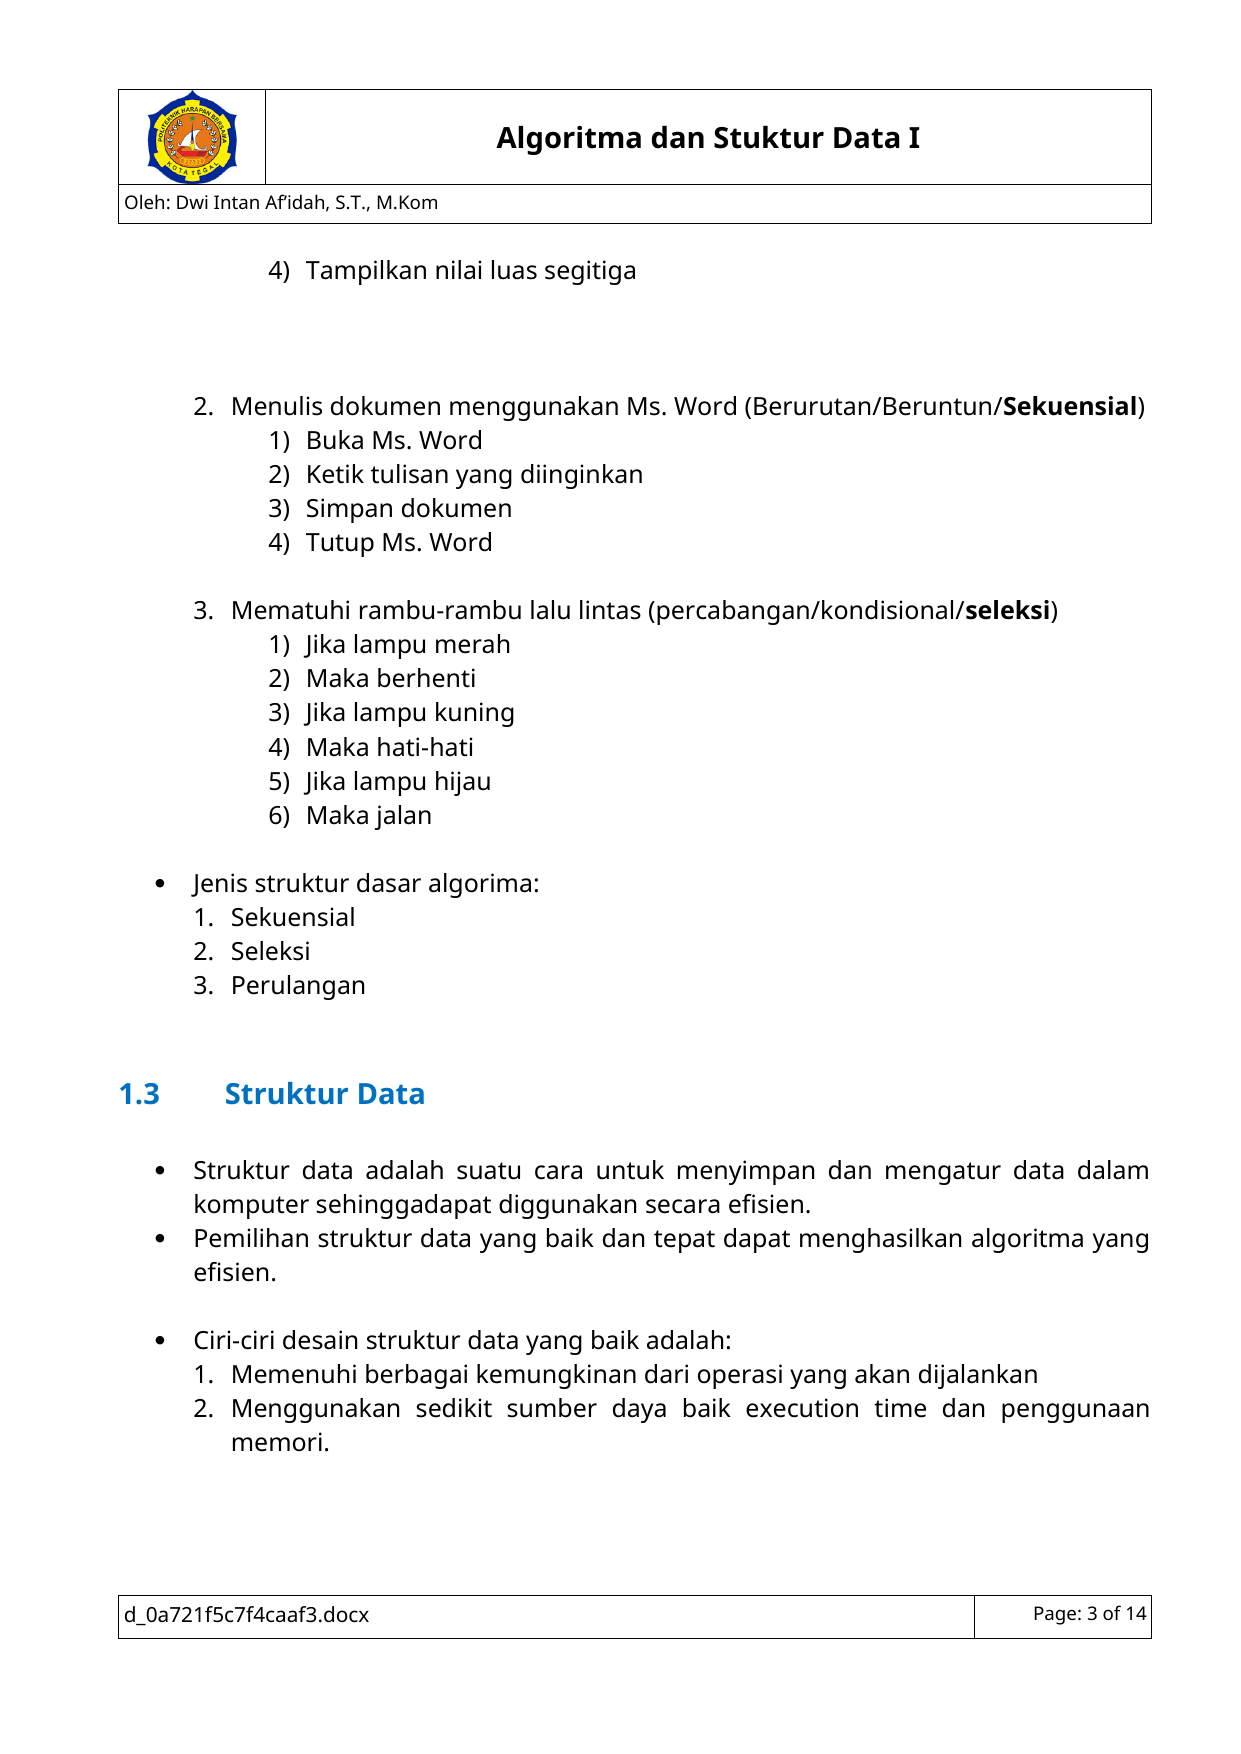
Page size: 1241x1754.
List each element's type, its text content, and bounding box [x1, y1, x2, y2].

list Sekuensial [193, 899, 1152, 933]
list Memenuhi berbagai kemungkinan dari operasi yang akan dijalankan [193, 1357, 1152, 1391]
list Simpan dokumen [268, 491, 1152, 525]
list Seleksi [193, 933, 1152, 968]
list Pemilihan struktur data yang baik dan tepat dapat menghasilkan algoritma yang efisien. [156, 1221, 1152, 1289]
subtitle Struktur Data [118, 1073, 1152, 1113]
picture [147, 89, 237, 184]
list Jika lampu kuning [268, 695, 1152, 729]
list Jika lampu hijau [268, 763, 1152, 797]
list Maka hati-hati [268, 729, 1152, 763]
list Jika lampu merah [268, 627, 1152, 661]
list Tampilkan nilai luas segitiga [268, 252, 1152, 286]
list Perulangan [193, 968, 1152, 1002]
list Tutup Ms. Word [268, 525, 1152, 559]
list Ketik tulisan yang diinginkan [268, 457, 1152, 491]
list Buka Ms. Word [268, 423, 1152, 457]
list Maka berhenti [268, 661, 1152, 695]
list Struktur data adalah suatu cara untuk menyimpan dan mengatur data dalam komputer sehinggadapat diggunakan secara efisien. [156, 1153, 1152, 1221]
list Menulis dokumen menggunakan Ms. Word (Berurutan/Beruntun/Sekuensial) [193, 388, 1152, 423]
list Ciri-ciri desain struktur data yang baik adalah: [156, 1323, 1152, 1357]
list Maka jalan [268, 797, 1152, 831]
list Jenis struktur dasar algorima: [156, 865, 1152, 899]
list Menggunakan sedikit sumber daya baik execution time dan penggunaan memori. [193, 1391, 1152, 1459]
list Mematuhi rambu-rambu lalu lintas (percabangan/kondisional/seleksi) [193, 593, 1152, 627]
